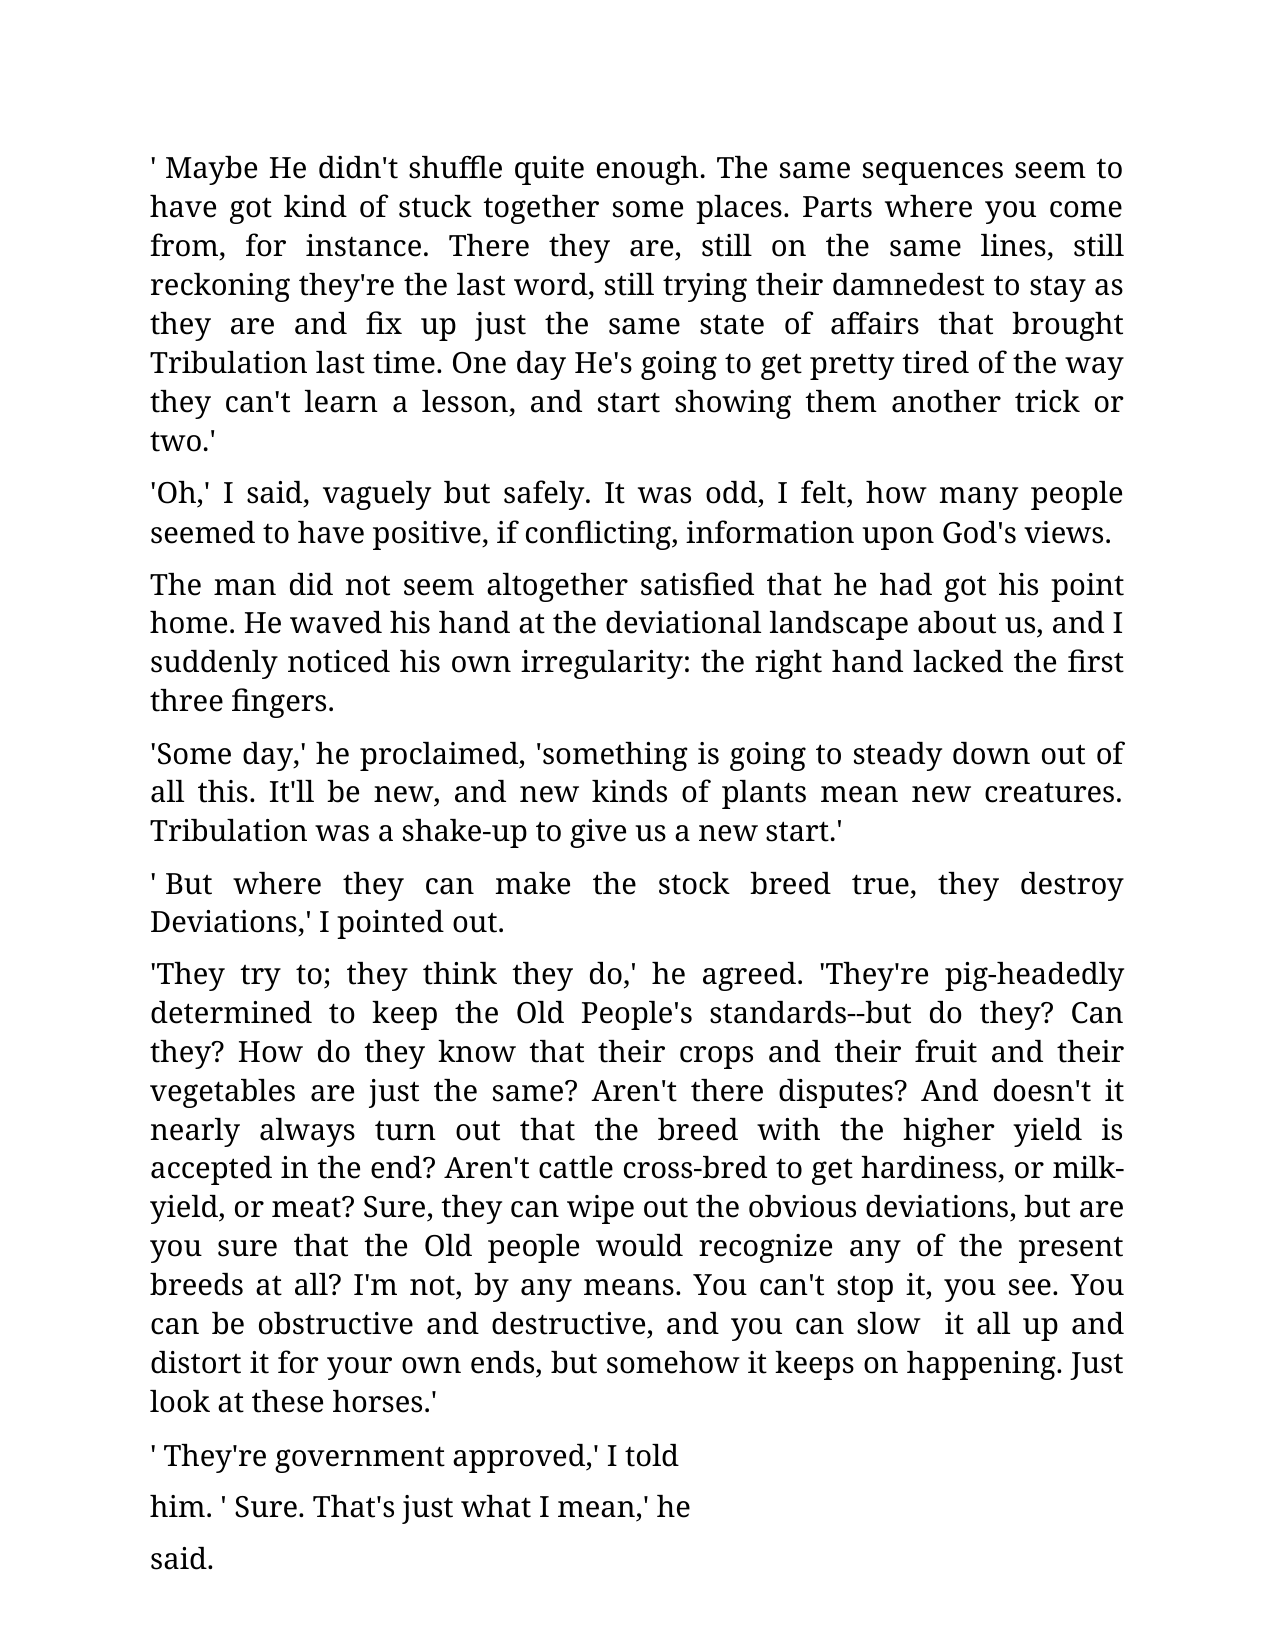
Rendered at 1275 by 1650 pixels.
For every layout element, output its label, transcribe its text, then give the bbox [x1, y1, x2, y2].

list They're government approved,' I told him. ' Sure. That's just what I mean,' he said. [150, 1435, 713, 1578]
list Maybe He didn't shuffle quite enough. The same sequences seem to have got kind of stuck together some places. Parts where you come from, for instance. There they are, still on the same lines, still reckoning they're the last word, still trying their damnedest to stay as they are and fix up just the same state of affairs that brought Tribulation last time. One day He's going to get pretty tired of the way they can't learn a lesson, and start showing them another trick or two.' [150, 148, 1125, 459]
text 'Some day,' he proclaimed, 'something is going to steady down out of all this. It'll be new, and new kinds of plants mean new creatures. Tribulation was a shake-up to give us a new start.' [150, 733, 1125, 850]
text The man did not seem altogether satisfied that he had got his point home. He waved his hand at the deviational landscape about us, and I suddenly noticed his own irregularity: the right hand lacked the first three fingers. [150, 564, 1126, 720]
list But where they can make the stock breed true, they destroy Deviations,' I pointed out. [150, 863, 1125, 941]
text 'They try to; they think they do,' he agreed. 'They're pig-headedly determined to keep the Old People's standards--but do they? Can they? How do they know that their crops and their fruit and their vegetables are just the same? Aren't there disputes? And doesn't it nearly always turn out that the breed with the higher yield is accepted in the end? Aren't cattle cross-bred to get hardiness, or milk-yield, or meat? Sure, they can wipe out the obvious deviations, but are you sure that the Old people would recognize any of the present breeds at all? I'm not, by any means. You can't stop it, you see. You can be obstructive and destructive, and you can slow it all up and distort it for your own ends, but somehow it keeps on happening. Just look at these horses.' [150, 954, 1126, 1421]
text 'Oh,' I said, vaguely but safely. It was odd, I felt, how many people seemed to have positive, if conflicting, information upon God's views. [150, 473, 1125, 552]
